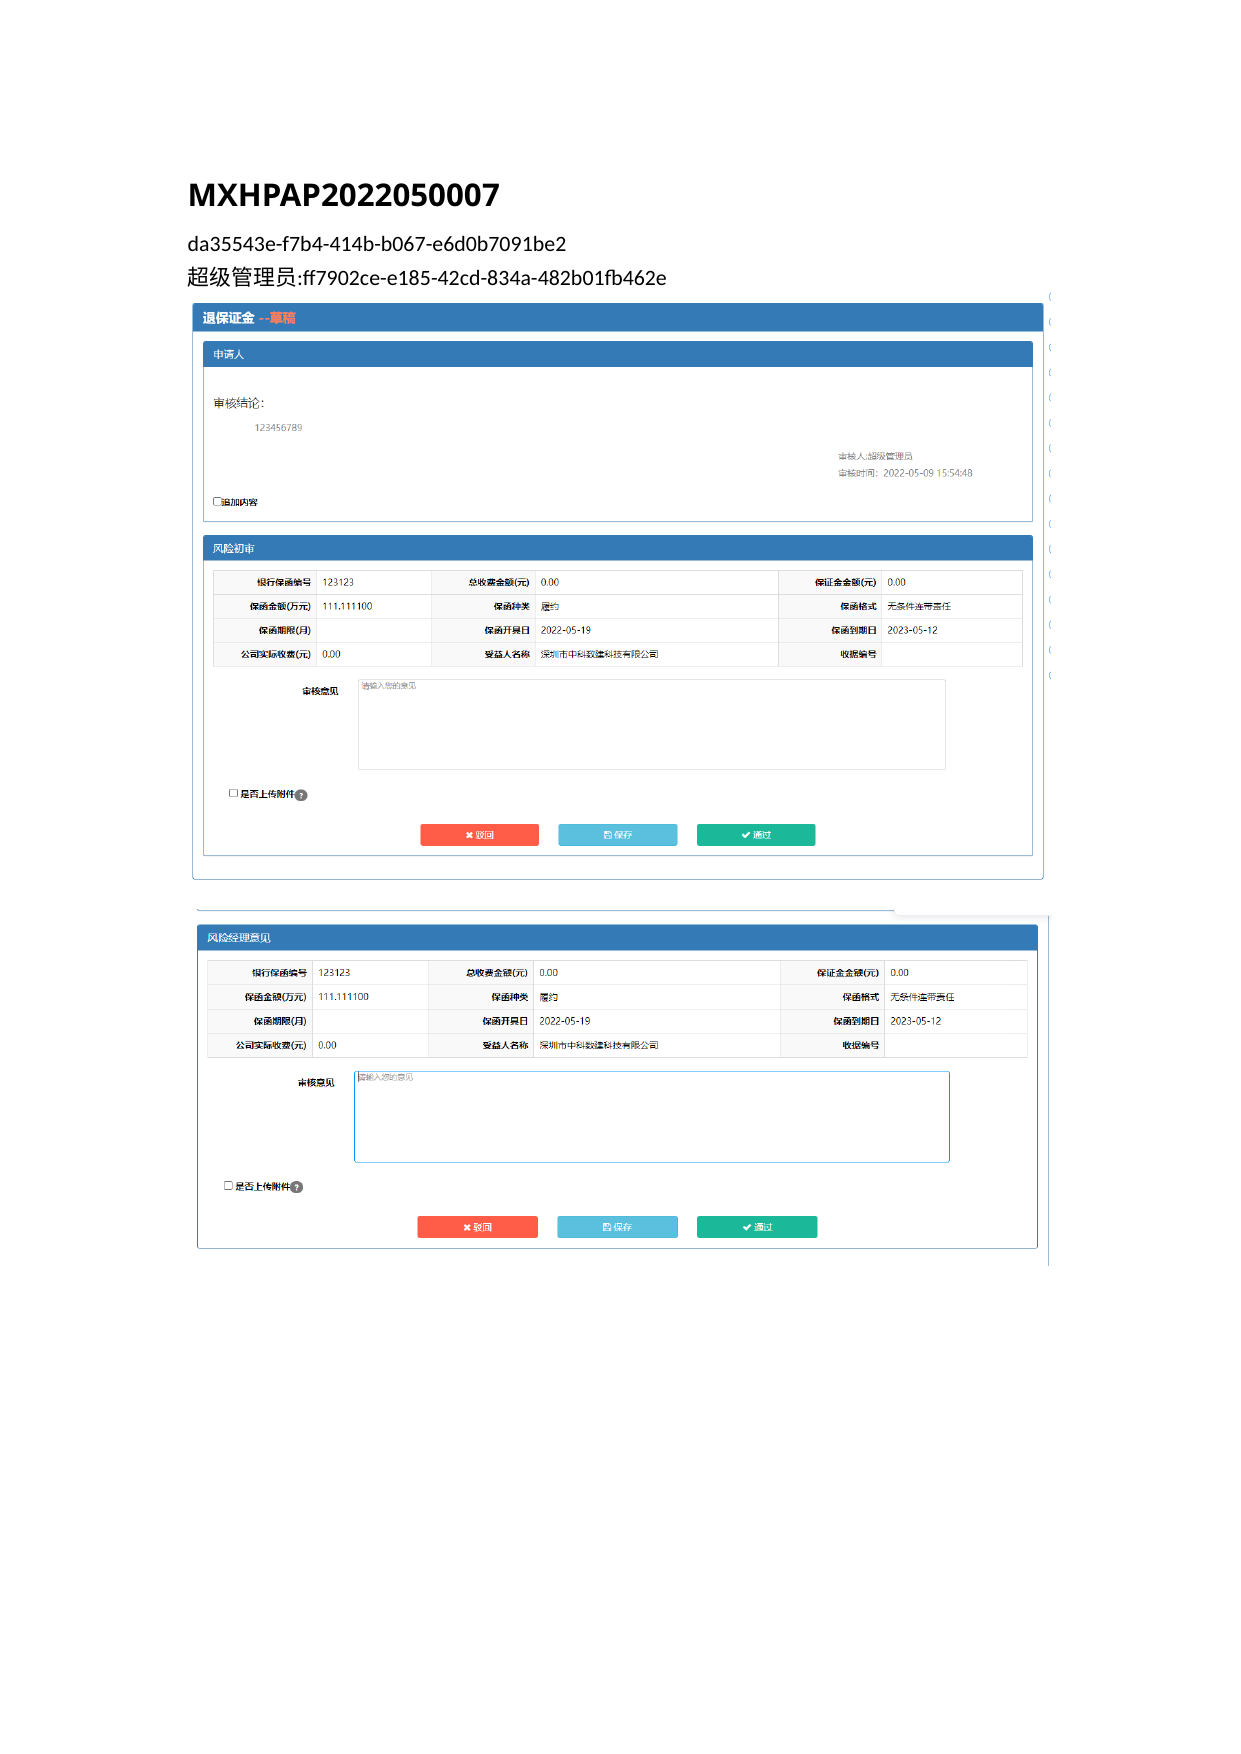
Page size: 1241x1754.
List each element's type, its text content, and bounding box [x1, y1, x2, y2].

picture [187, 292, 1051, 881]
text MXHPAP2022050007 [187, 162, 1053, 227]
text da35543e-f7b4-414b-b067-e6d0b7091be2 [187, 227, 1053, 259]
text 超级管理员:ff7902ce-e185-42cd-834a-482b01fb462e [187, 259, 1053, 292]
picture [187, 909, 1052, 1266]
